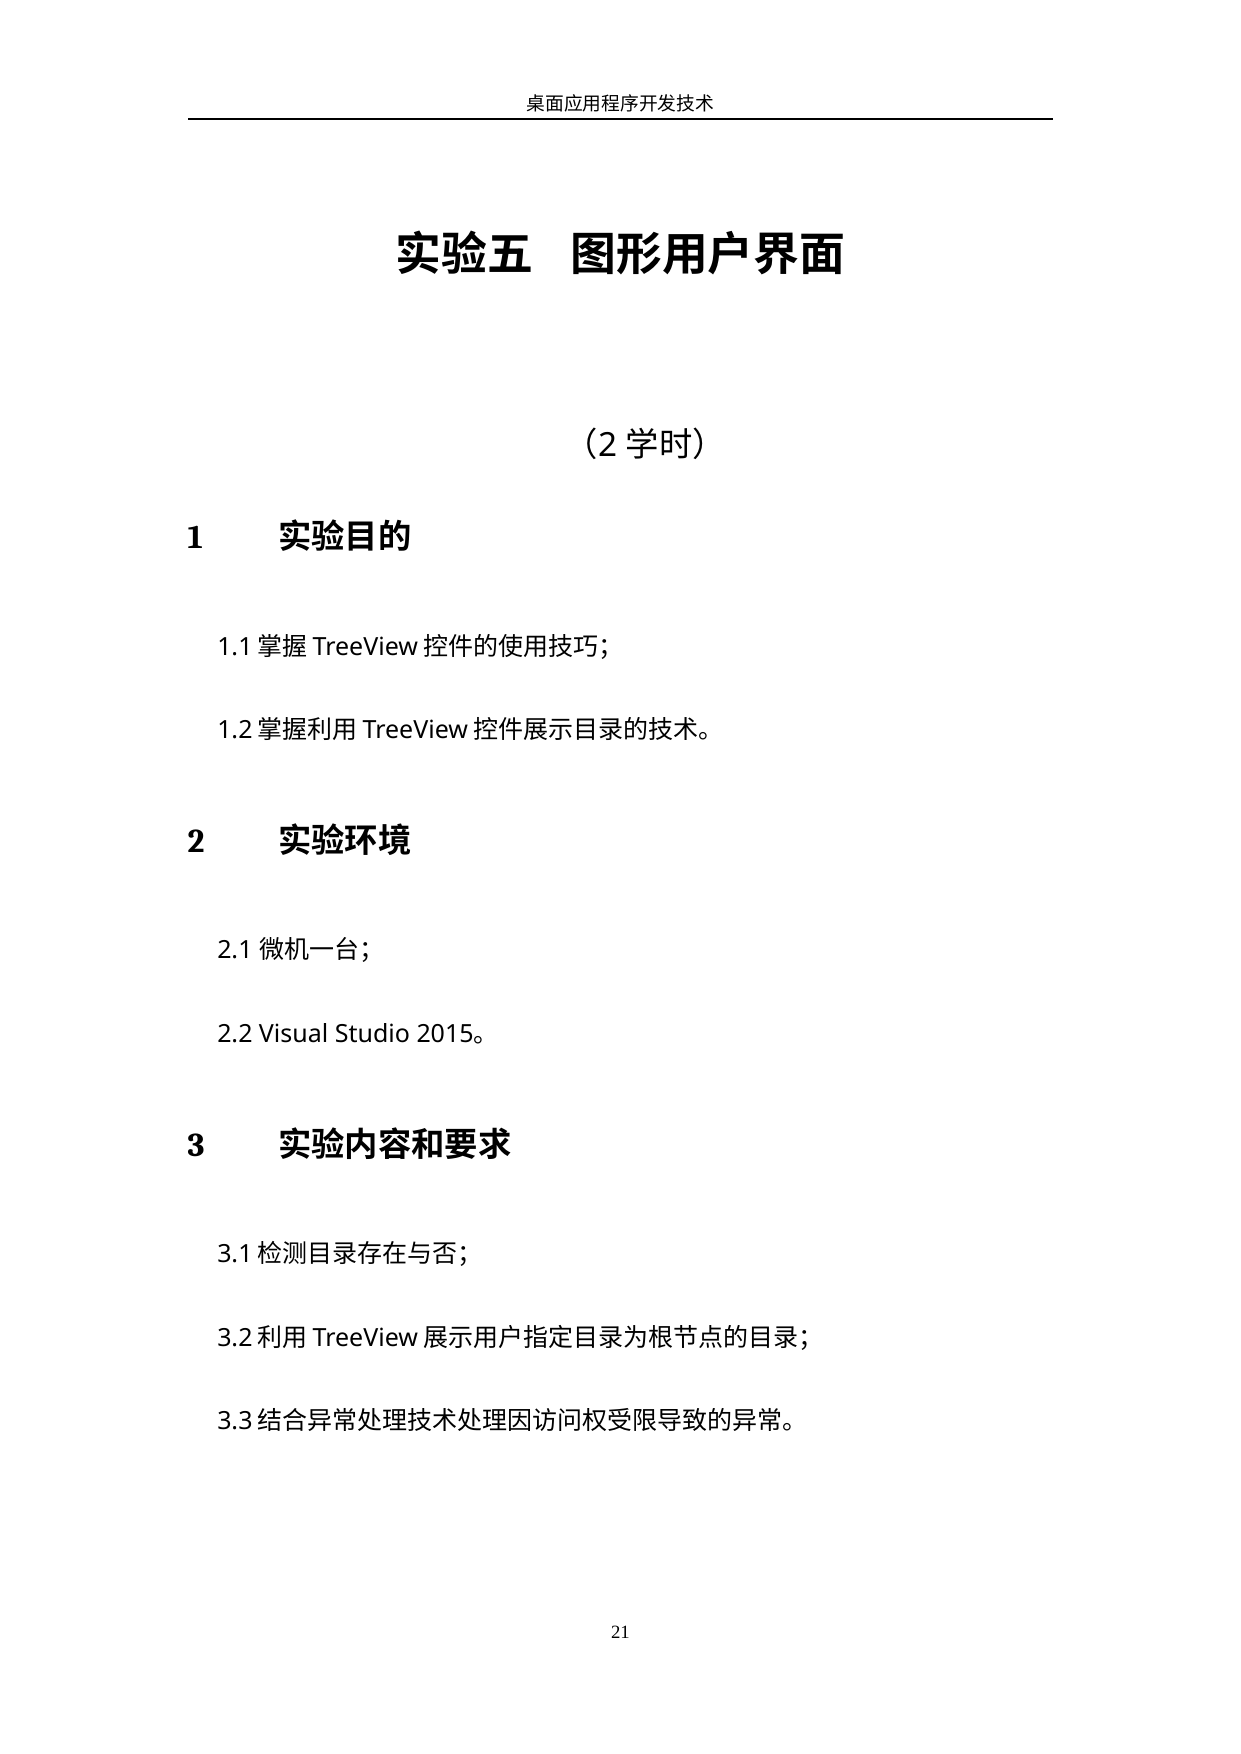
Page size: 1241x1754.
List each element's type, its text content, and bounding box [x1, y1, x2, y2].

text 2.1 微机一台； [217, 916, 1053, 981]
text （2 学时） [187, 409, 1053, 474]
subtitle 图形用户界面 [187, 201, 1053, 299]
text 1.1掌握TreeView控件的使用技巧； [217, 612, 1053, 677]
subtitle 实验环境 [187, 805, 1053, 870]
text 1.2掌握利用TreeView控件展示目录的技术。 [217, 695, 1053, 760]
text 3.2利用TreeView展示用户指定目录为根节点的目录； [217, 1303, 1053, 1368]
subtitle 实验目的 [187, 501, 1053, 566]
text 3.3结合异常处理技术处理因访问权受限导致的异常。 [217, 1386, 1053, 1451]
subtitle 实验内容和要求 [187, 1109, 1053, 1174]
text 3.1检测目录存在与否； [217, 1219, 1053, 1284]
text 2.2 Visual Studio 2015。 [217, 999, 1053, 1064]
